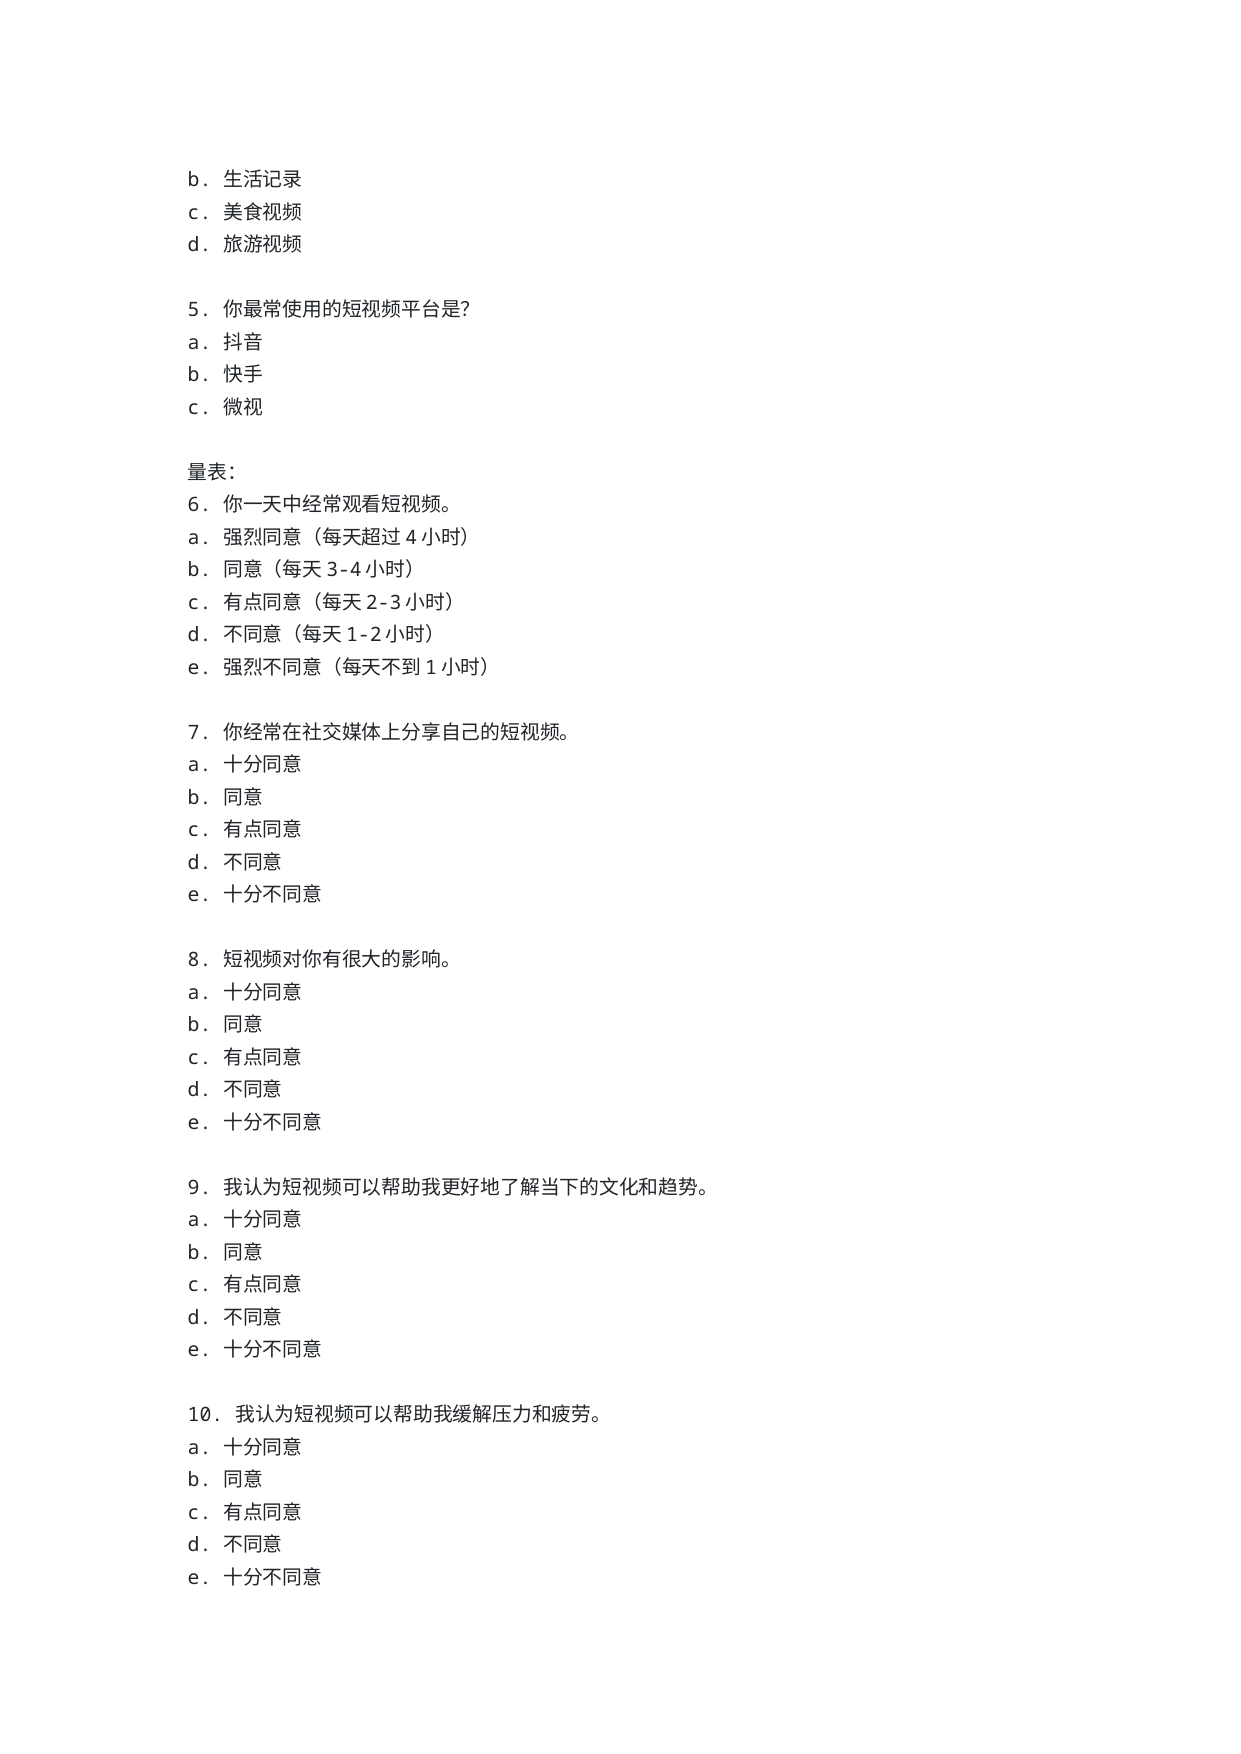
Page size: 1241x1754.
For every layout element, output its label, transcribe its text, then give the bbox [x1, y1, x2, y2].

text c. 有点同意 [187, 1494, 1053, 1527]
text c. 微视 [187, 389, 1053, 422]
text b. 生活记录 [187, 162, 1053, 194]
text e. 强烈不同意（每天不到1小时） [187, 649, 1053, 682]
text c. 有点同意 [187, 1039, 1053, 1072]
text e. 十分不同意 [187, 1559, 1053, 1592]
text d. 不同意 [187, 844, 1053, 877]
text b. 同意 [187, 1234, 1053, 1267]
text a. 抖音 [187, 324, 1053, 357]
text b. 同意 [187, 779, 1053, 812]
text a. 强烈同意（每天超过4小时） [187, 519, 1053, 552]
text d. 不同意 [187, 1299, 1053, 1332]
text 10. 我认为短视频可以帮助我缓解压力和疲劳。 [187, 1397, 1053, 1429]
text 6. 你一天中经常观看短视频。 [187, 487, 1053, 519]
text a. 十分同意 [187, 974, 1053, 1007]
text 9. 我认为短视频可以帮助我更好地了解当下的文化和趋势。 [187, 1169, 1053, 1202]
text b. 同意 [187, 1462, 1053, 1494]
text 5. 你最常使用的短视频平台是？ [187, 292, 1053, 324]
text 8. 短视频对你有很大的影响。 [187, 942, 1053, 974]
text d. 不同意 [187, 1527, 1053, 1559]
text e. 十分不同意 [187, 1104, 1053, 1137]
text c. 有点同意 [187, 812, 1053, 844]
text e. 十分不同意 [187, 1332, 1053, 1364]
text c. 美食视频 [187, 194, 1053, 227]
text 量表： [187, 454, 1053, 487]
text d. 旅游视频 [187, 227, 1053, 259]
text d. 不同意（每天1-2小时） [187, 617, 1053, 649]
text 7. 你经常在社交媒体上分享自己的短视频。 [187, 714, 1053, 747]
text c. 有点同意 [187, 1267, 1053, 1299]
text b. 同意 [187, 1007, 1053, 1039]
text a. 十分同意 [187, 1202, 1053, 1234]
text c. 有点同意（每天2-3小时） [187, 584, 1053, 617]
text d. 不同意 [187, 1072, 1053, 1104]
text a. 十分同意 [187, 1429, 1053, 1462]
text e. 十分不同意 [187, 877, 1053, 909]
text a. 十分同意 [187, 747, 1053, 779]
text b. 快手 [187, 357, 1053, 389]
text b. 同意（每天3-4小时） [187, 552, 1053, 584]
